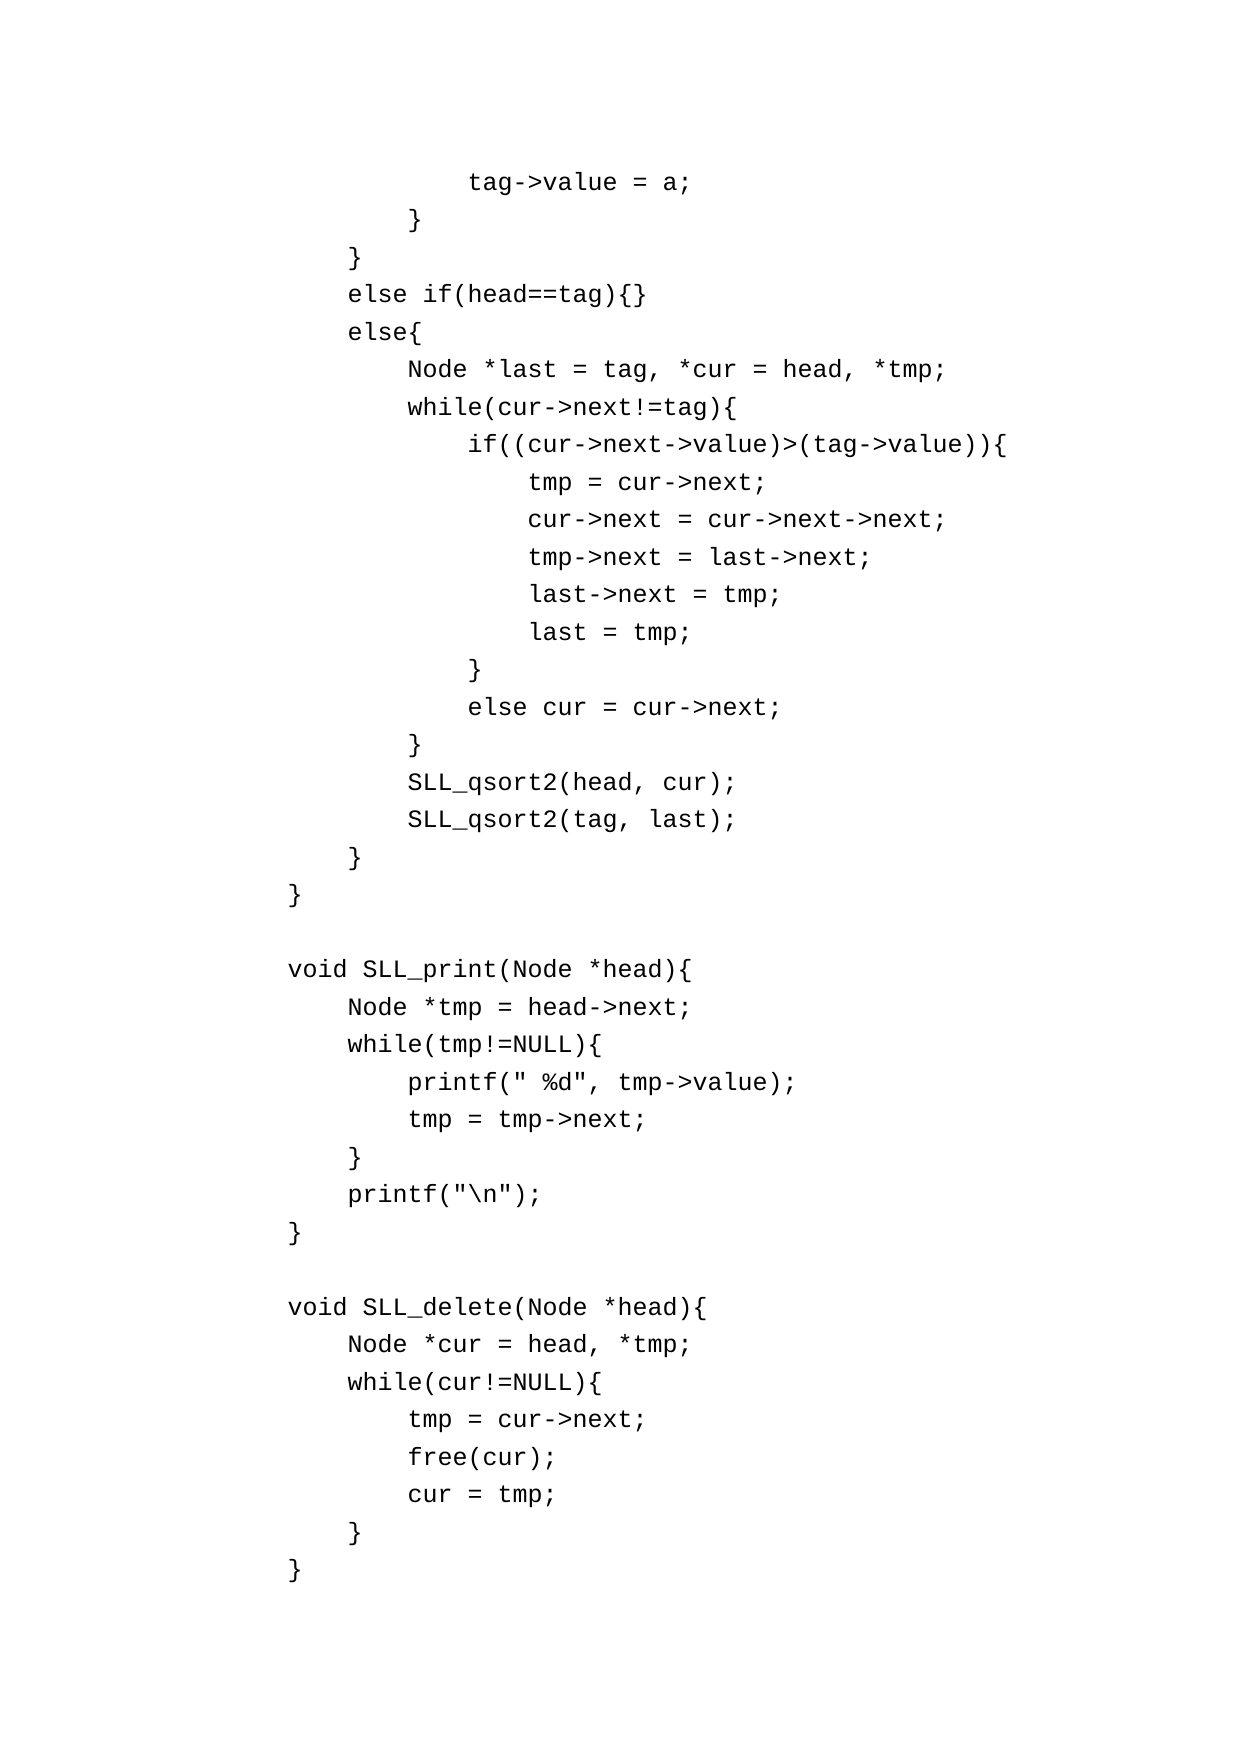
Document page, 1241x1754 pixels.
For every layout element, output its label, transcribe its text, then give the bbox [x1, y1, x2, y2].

text } [287, 652, 1053, 689]
text } [287, 727, 1053, 764]
text } [287, 1552, 1053, 1589]
text tmp = cur->next; [287, 1402, 1053, 1439]
text tmp = cur->next; [287, 464, 1053, 502]
text Node *tmp = head->next; [287, 989, 1053, 1027]
text last->next = tmp; [287, 577, 1053, 614]
text tmp = tmp->next; [287, 1102, 1053, 1139]
text cur = tmp; [287, 1477, 1053, 1514]
text } [287, 1139, 1053, 1177]
text } [287, 202, 1053, 239]
text Node *last = tag, *cur = head, *tmp; [287, 352, 1053, 389]
text SLL_qsort2(tag, last); [287, 802, 1053, 839]
text tag->value = a; [287, 164, 1053, 202]
text while(cur->next!=tag){ [287, 389, 1053, 427]
text else if(head==tag){} [287, 277, 1053, 314]
text if((cur->next->value)>(tag->value)){ [287, 427, 1053, 464]
text void SLL_delete(Node *head){ [287, 1289, 1053, 1327]
text else{ [287, 314, 1053, 352]
text tmp->next = last->next; [287, 539, 1053, 577]
text } [287, 877, 1053, 914]
text while(tmp!=NULL){ [287, 1027, 1053, 1064]
text while(cur!=NULL){ [287, 1364, 1053, 1402]
text last = tmp; [287, 614, 1053, 652]
text } [287, 239, 1053, 277]
text void SLL_print(Node *head){ [287, 952, 1053, 989]
text } [287, 1514, 1053, 1552]
text Node *cur = head, *tmp; [287, 1327, 1053, 1364]
text } [287, 839, 1053, 877]
text SLL_qsort2(head, cur); [287, 764, 1053, 802]
text free(cur); [287, 1439, 1053, 1477]
text cur->next = cur->next->next; [287, 502, 1053, 539]
text else cur = cur->next; [287, 689, 1053, 727]
text printf(" %d", tmp->value); [287, 1064, 1053, 1102]
text } [287, 1214, 1053, 1252]
text printf("\n"); [287, 1177, 1053, 1214]
